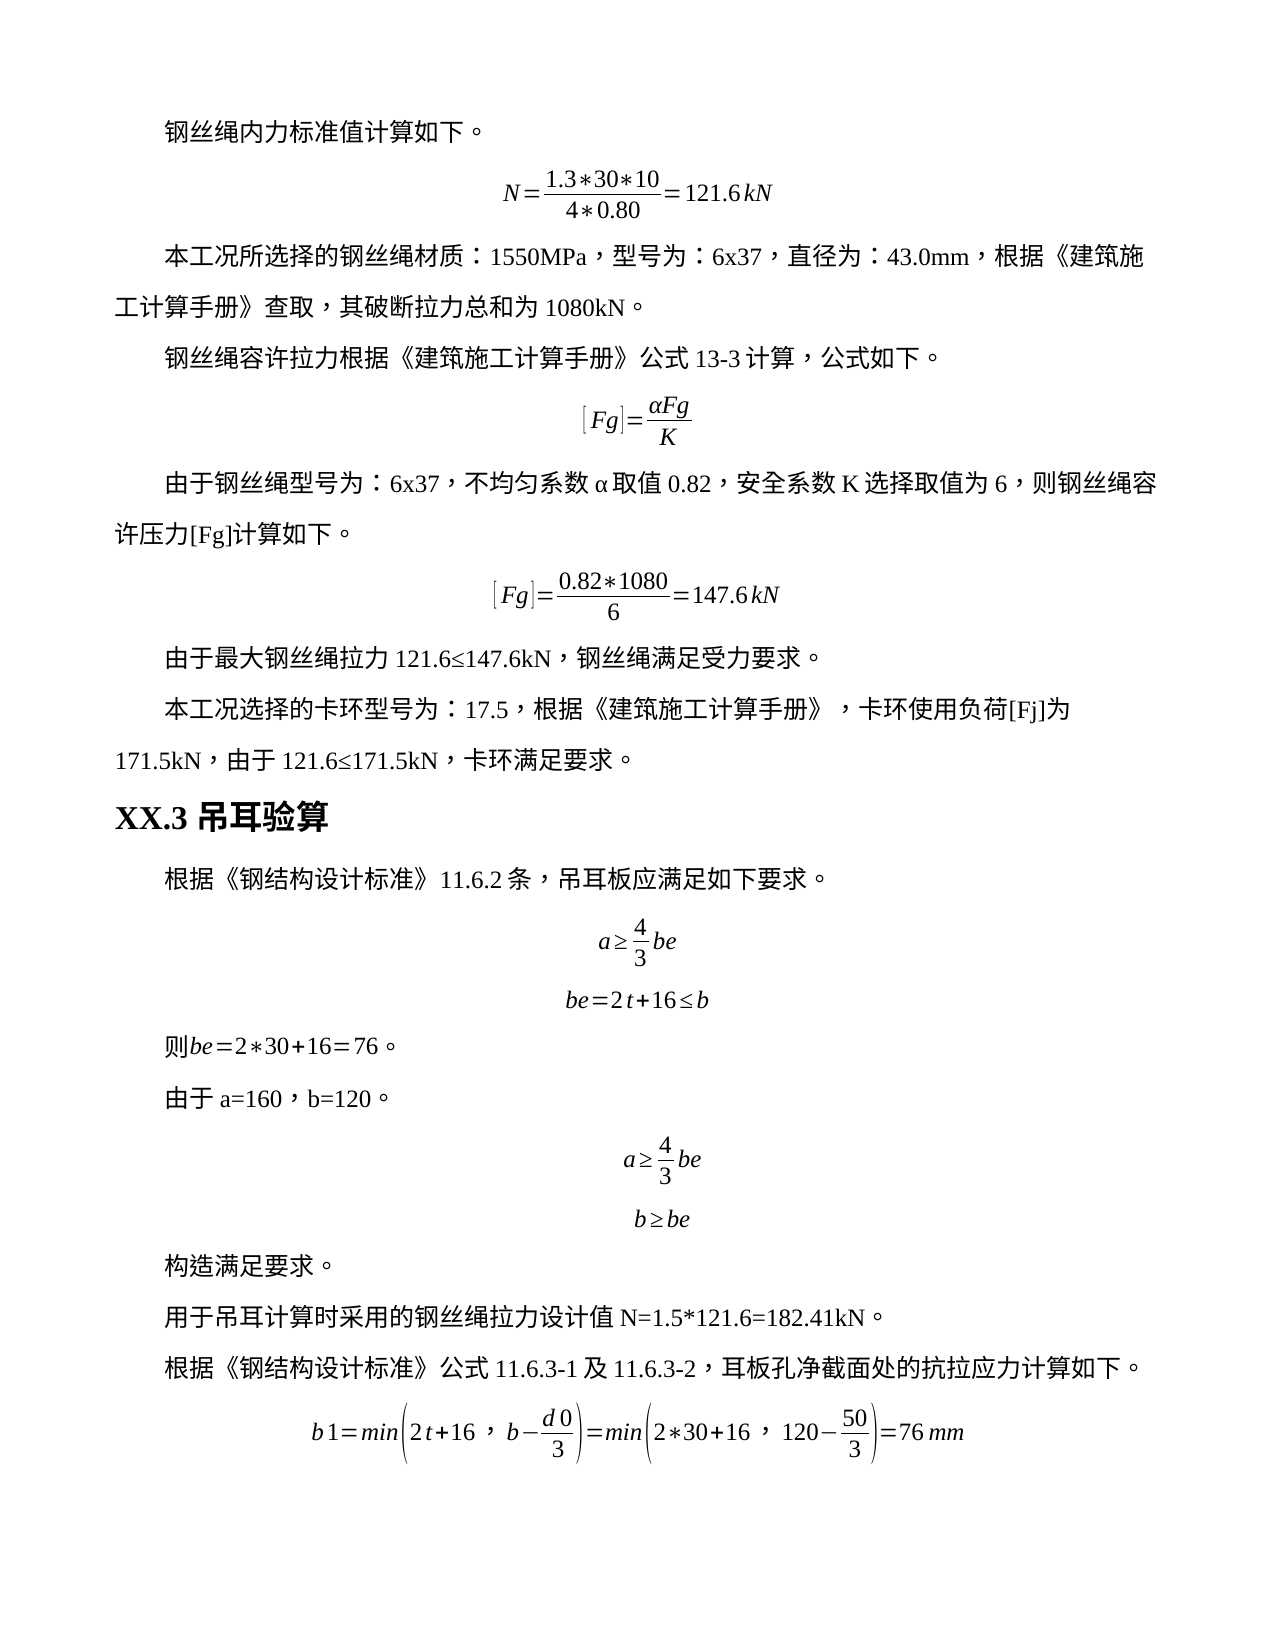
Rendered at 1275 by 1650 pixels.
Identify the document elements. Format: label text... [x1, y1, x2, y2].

text 由于a=160，b=120。 [114, 1081, 1160, 1115]
text 钢丝绳内力标准值计算如下。 [114, 114, 1160, 149]
text 由于最大钢丝绳拉力121.6≤147.6kN，钢丝绳满足受力要求。 [114, 641, 1160, 675]
text XX.3 吊耳验算 [114, 794, 1160, 839]
text 由于钢丝绳型号为：6x37，不均匀系数α取值0.82，安全系数K选择取值为6，则钢丝绳容许压力[Fg]计算如下。 [114, 465, 1160, 551]
text 钢丝绳容许拉力根据《建筑施工计算手册》公式13-3计算，公式如下。 [114, 341, 1160, 375]
text 本工况所选择的钢丝绳材质：1550MPa，型号为：6x37，直径为：43.0mm，根据《建筑施工计算手册》查取，其破断拉力总和为1080kN。 [114, 239, 1160, 324]
text 构造满足要求。 [114, 1248, 1160, 1282]
text 根据《钢结构设计标准》公式11.6.3-1及11.6.3-2，耳板孔净截面处的抗拉应力计算如下。 [114, 1350, 1160, 1384]
text 用于吊耳计算时采用的钢丝绳拉力设计值N=1.5*121.6=182.41kN。 [114, 1299, 1160, 1333]
text 根据《钢结构设计标准》11.6.2条，吊耳板应满足如下要求。 [114, 862, 1160, 896]
text 本工况选择的卡环型号为：17.5，根据《建筑施工计算手册》，卡环使用负荷[Fj]为171.5kN，由于121.6≤171.5kN，卡环满足要求。 [114, 692, 1160, 777]
text 则。 [114, 1029, 1160, 1064]
